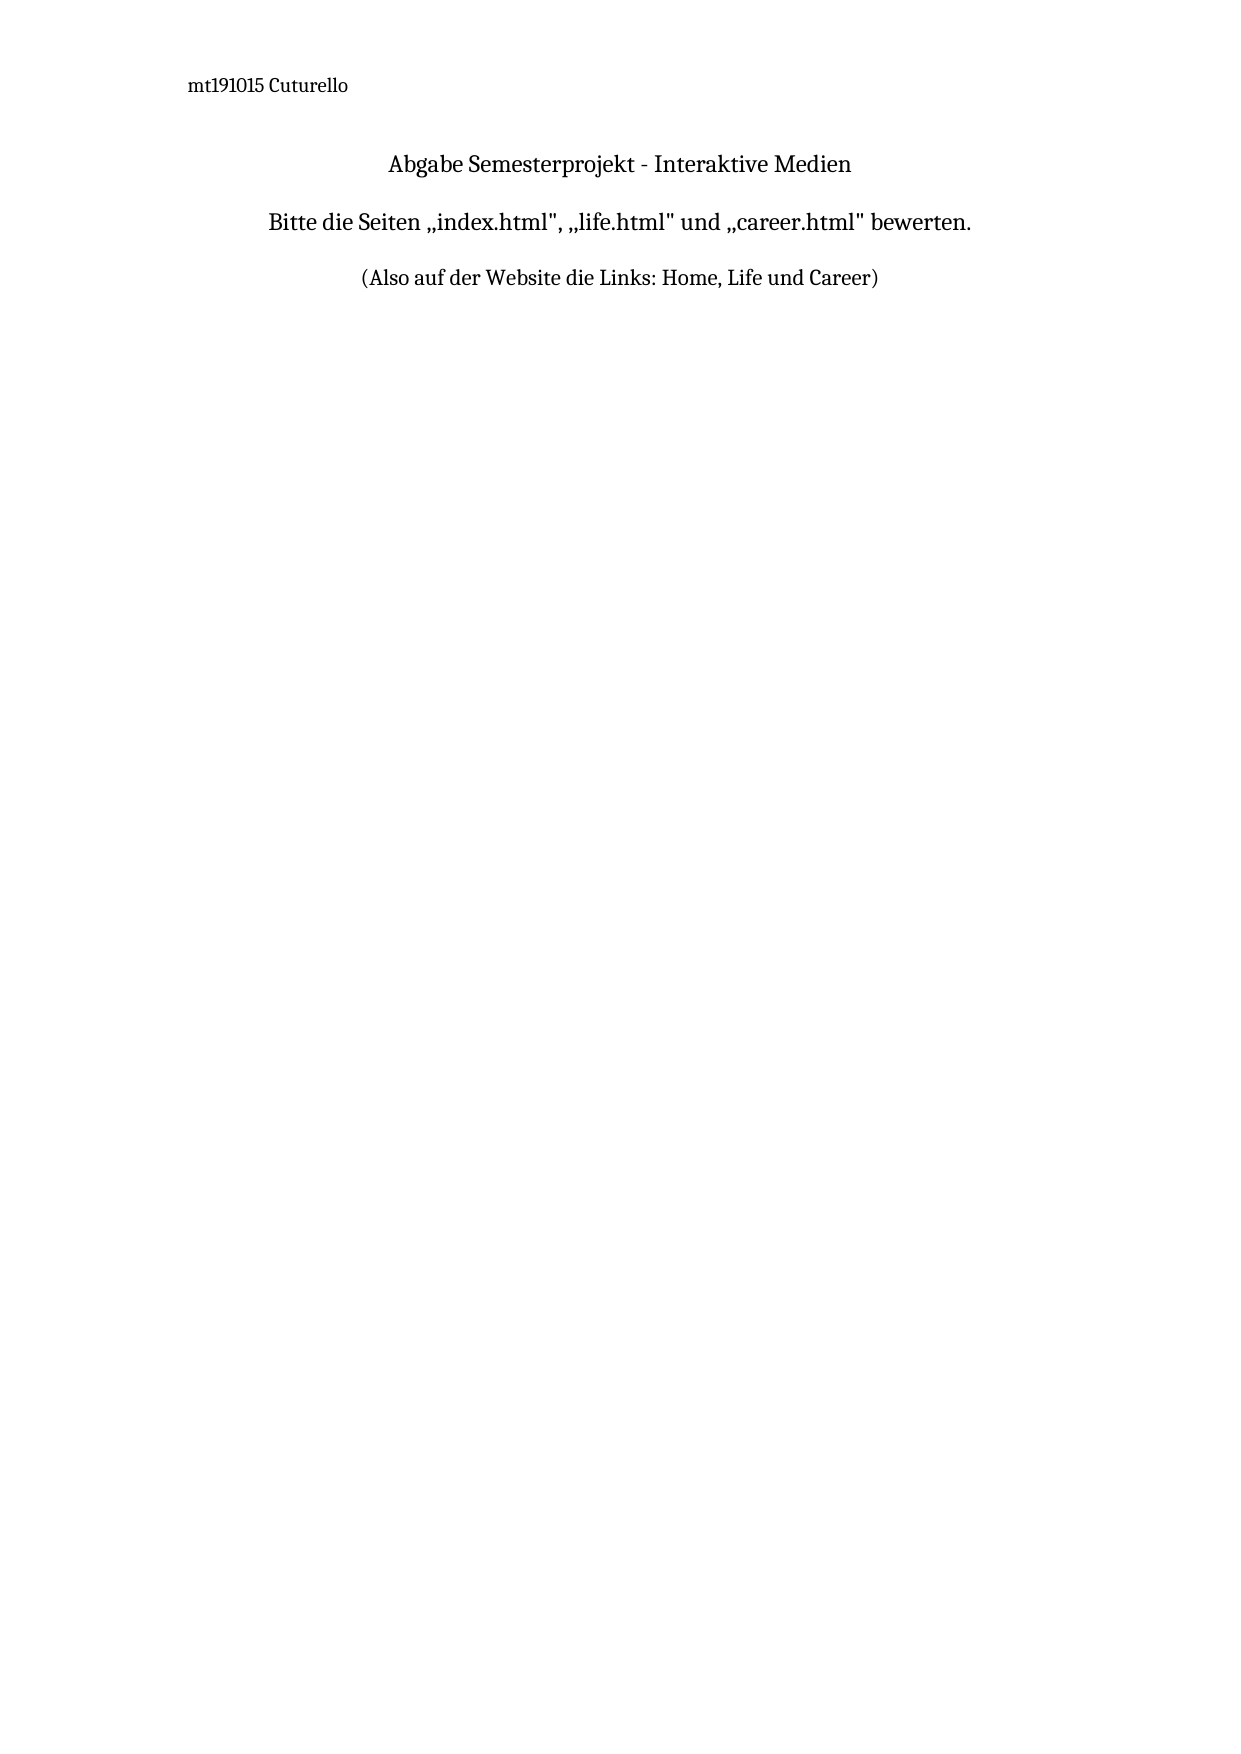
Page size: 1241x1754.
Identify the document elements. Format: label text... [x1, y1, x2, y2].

text Abgabe Semesterprojekt - Interaktive Medien [187, 150, 1053, 179]
text (Also auf der Website die Links: Home, Life und Career) [187, 236, 1053, 291]
text Bitte die Seiten ,,index.html", ,,life.html" und ,,career.html" bewerten. [187, 207, 1053, 236]
